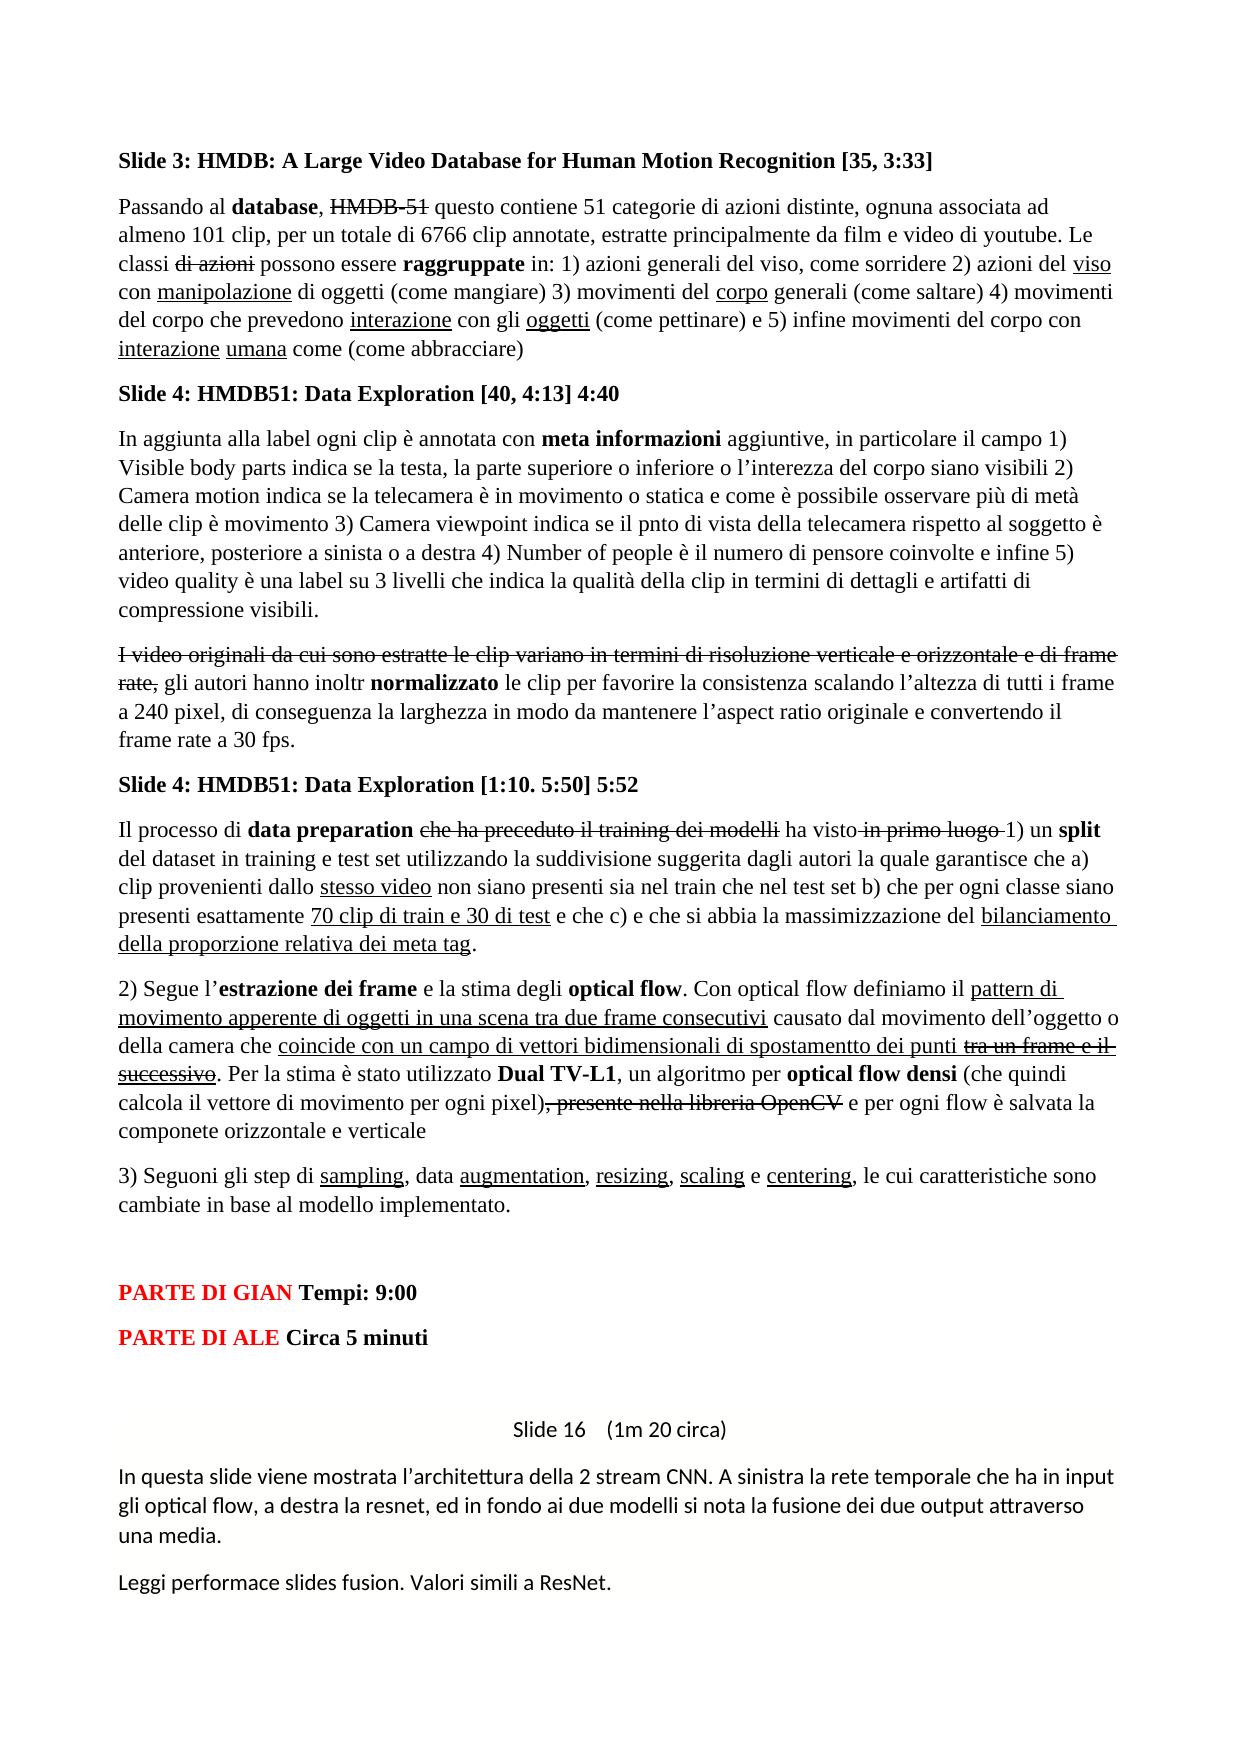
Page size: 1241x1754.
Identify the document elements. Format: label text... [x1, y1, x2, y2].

text I video originali da cui sono estratte le clip variano in termini di risoluzione verticale e orizzontale e di frame rate, gli autori hanno inoltr normalizzato le clip per favorire la consistenza scalando l’altezza di tutti i frame a 240 pixel, di conseguenza la larghezza in modo da mantenere l’aspect ratio originale e convertendo il frame rate a 30 fps. [118, 641, 1122, 752]
text Il processo di data preparation che ha preceduto il training dei modelli ha visto in primo luogo 1) un split del dataset in training e test set utilizzando la suddivisione suggerita dagli autori la quale garantisce che a) clip provenienti dallo stesso video non siano presenti sia nel train che nel test set b) che per ogni classe siano presenti esattamente 70 clip di train e 30 di test e che c) e che si abbia la massimizzazione del bilanciamento della proporzione relativa dei meta tag. [118, 816, 1122, 956]
text PARTE DI ALE Circa 5 minuti [118, 1324, 1122, 1350]
text PARTE DI GIAN Tempi: 9:00 [118, 1279, 1122, 1305]
text In questa slide viene mostrata l’architettura della 2 stream CNN. A sinistra la rete temporale che ha in input gli optical flow, a destra la resnet, ed in fondo ai due modelli si nota la fusione dei due output attraverso una media. [118, 1460, 1122, 1549]
text Slide 4: HMDB51: Data Exploration [40, 4:13] 4:40 [118, 380, 1122, 406]
text In aggiunta alla label ogni clip è annotata con meta informazioni aggiuntive, in particolare il campo 1) Visible body parts indica se la testa, la parte superiore o inferiore o l’interezza del corpo siano visibili 2) Camera motion indica se la telecamera è in movimento o statica e come è possibile osservare più di metà delle clip è movimento 3) Camera viewpoint indica se il pnto di vista della telecamera rispetto al soggetto è anteriore, posteriore a sinista o a destra 4) Number of people è il numero di pensore coinvolte e infine 5) video quality è una label su 3 livelli che indica la qualità della clip in termini di dettagli e artifatti di compressione visibili. [118, 425, 1122, 622]
text Slide 3: HMDB: A Large Video Database for Human Motion Recognition [35, 3:33] [118, 148, 1122, 174]
text Leggi performace slides fusion. Valori simili a ResNet. [118, 1566, 1122, 1596]
text 2) Segue l’estrazione dei frame e la stima degli optical flow. Con optical flow definiamo il pattern di movimento apperente di oggetti in una scena tra due frame consecutivi causato dal movimento dell’oggetto o della camera che coincide con un campo di vettori bidimensionali di spostamentto dei punti tra un frame e il successivo. Per la stima è stato utilizzato Dual TV-L1, un algoritmo per optical flow densi (che quindi calcola il vettore di movimento per ogni pixel), presente nella libreria OpenCV e per ogni flow è salvata la componete orizzontale e verticale [118, 975, 1122, 1144]
text 3) Seguoni gli step di sampling, data augmentation, resizing, scaling e centering, le cui caratteristiche sono cambiate in base al modello implementato. [118, 1162, 1122, 1217]
text Slide 4: HMDB51: Data Exploration [1:10. 5:50] 5:52 [118, 771, 1122, 798]
text Slide 16 (1m 20 circa) [118, 1414, 1122, 1444]
text Passando al database, HMDB-51 questo contiene 51 categorie di azioni distinte, ognuna associata ad almeno 101 clip, per un totale di 6766 clip annotate, estratte principalmente da film e video di youtube. Le classi di azioni possono essere raggruppate in: 1) azioni generali del viso, come sorridere 2) azioni del viso con manipolazione di oggetti (come mangiare) 3) movimenti del corpo generali (come saltare) 4) movimenti del corpo che prevedono interazione con gli oggetti (come pettinare) e 5) infine movimenti del corpo con interazione umana come (come abbracciare) [118, 193, 1122, 361]
